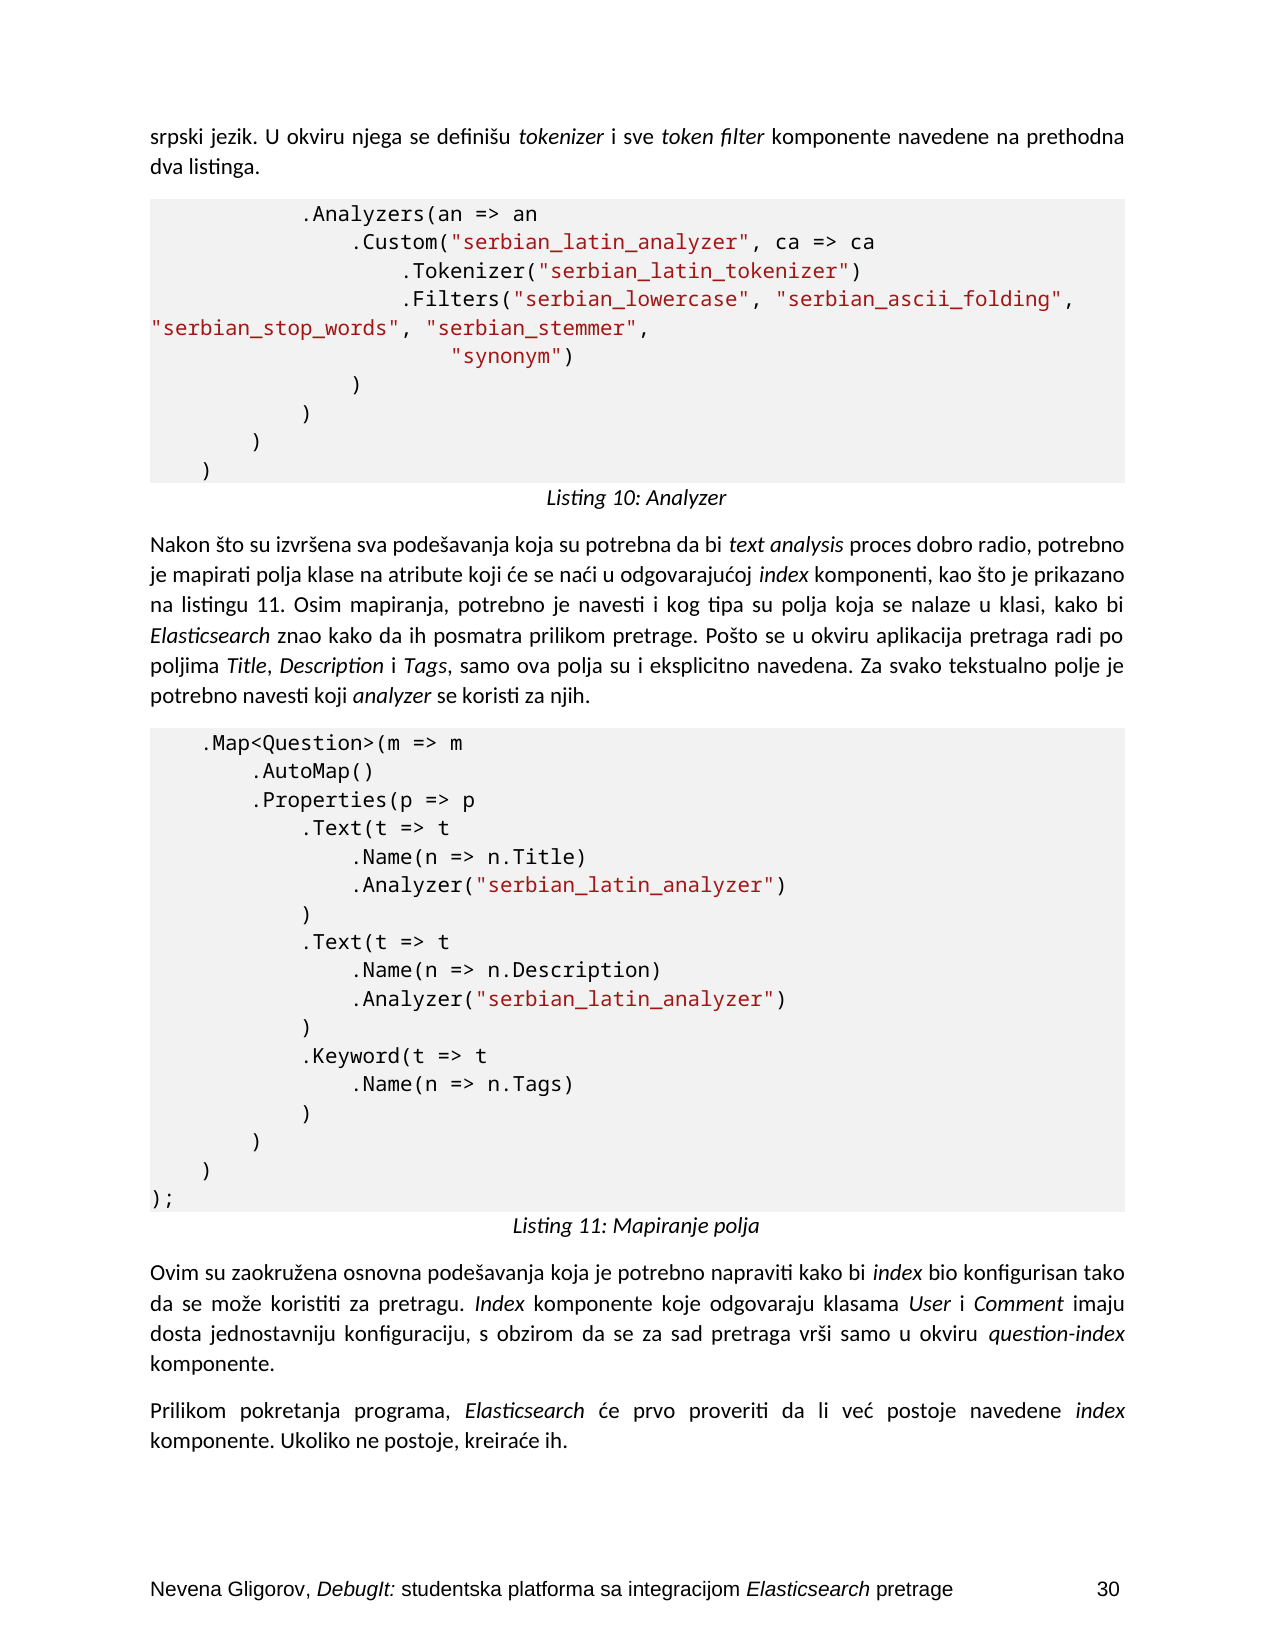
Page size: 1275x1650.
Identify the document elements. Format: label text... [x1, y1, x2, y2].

text ); [150, 1183, 1125, 1212]
text ) [150, 398, 1125, 426]
text .AutoMap() [150, 757, 1125, 785]
text Listing 11: Mapiranje polja [150, 1212, 1125, 1239]
text Nakon što su izvršena sva podešavanja koja su potrebna da bi text analysis proces dobro radio, potrebno je mapirati polja klase na atribute koji će se naći u odgovarajućoj index komponenti, kao što je prikazano na listingu 11. Osim mapiranja, potrebno je navesti i kog tipa su polja koja se nalaze u klasi, kako bi Elasticsearch znao kako da ih posmatra prilikom pretrage. Pošto se u okviru aplikacija pretraga radi po poljima Title, Description i Tags, samo ova polja su i eksplicitno navedena. Za svako tekstualno polje je potrebno navesti koji analyzer se koristi za njih. [150, 530, 1125, 709]
text ) [150, 1012, 1125, 1041]
text .Analyzer("serbian_latin_analyzer") [150, 870, 1125, 899]
text ) [150, 1155, 1125, 1183]
text Prilikom pokretanja programa, Elasticsearch će prvo proveriti da li već postoje navedene index komponente. Ukoliko ne postoje, kreiraće ih. [150, 1396, 1125, 1454]
text .Filters("serbian_lowercase", "serbian_ascii_folding", "serbian_stop_words", "serbian_stemmer", [150, 284, 1125, 341]
text ) [150, 1098, 1125, 1126]
text Ovim su zaokružena osnovna podešavanja koja je potrebno napraviti kako bi index bio konfigurisan tako da se može koristiti za pretragu. Index komponente koje odgovaraju klasama User i Comment imaju dosta jednostavniju konfiguraciju, s obzirom da se za sad pretraga vrši samo u okviru question-index komponente. [150, 1258, 1125, 1377]
text .Custom("serbian_latin_analyzer", ca => ca [150, 227, 1125, 256]
text "synonym") [150, 341, 1125, 369]
text .Name(n => n.Tags) [150, 1069, 1125, 1098]
text ) [150, 899, 1125, 927]
text .Analyzer("serbian_latin_analyzer") [150, 984, 1125, 1012]
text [150, 122, 1125, 180]
text .Name(n => n.Title) [150, 842, 1125, 870]
text ) [150, 1126, 1125, 1155]
text .Tokenizer("serbian_latin_tokenizer") [150, 256, 1125, 284]
text ) [150, 426, 1125, 455]
text .Keyword(t => t [150, 1041, 1125, 1069]
text Listing 10: Analyzer [150, 483, 1125, 511]
text ) [150, 455, 1125, 483]
text .Analyzers(an => an [150, 199, 1125, 227]
text .Properties(p => p [150, 785, 1125, 813]
text .Map<Question>(m => m [150, 728, 1125, 757]
text .Text(t => t [150, 927, 1125, 956]
text .Name(n => n.Description) [150, 956, 1125, 984]
text .Text(t => t [150, 813, 1125, 842]
text ) [150, 369, 1125, 398]
